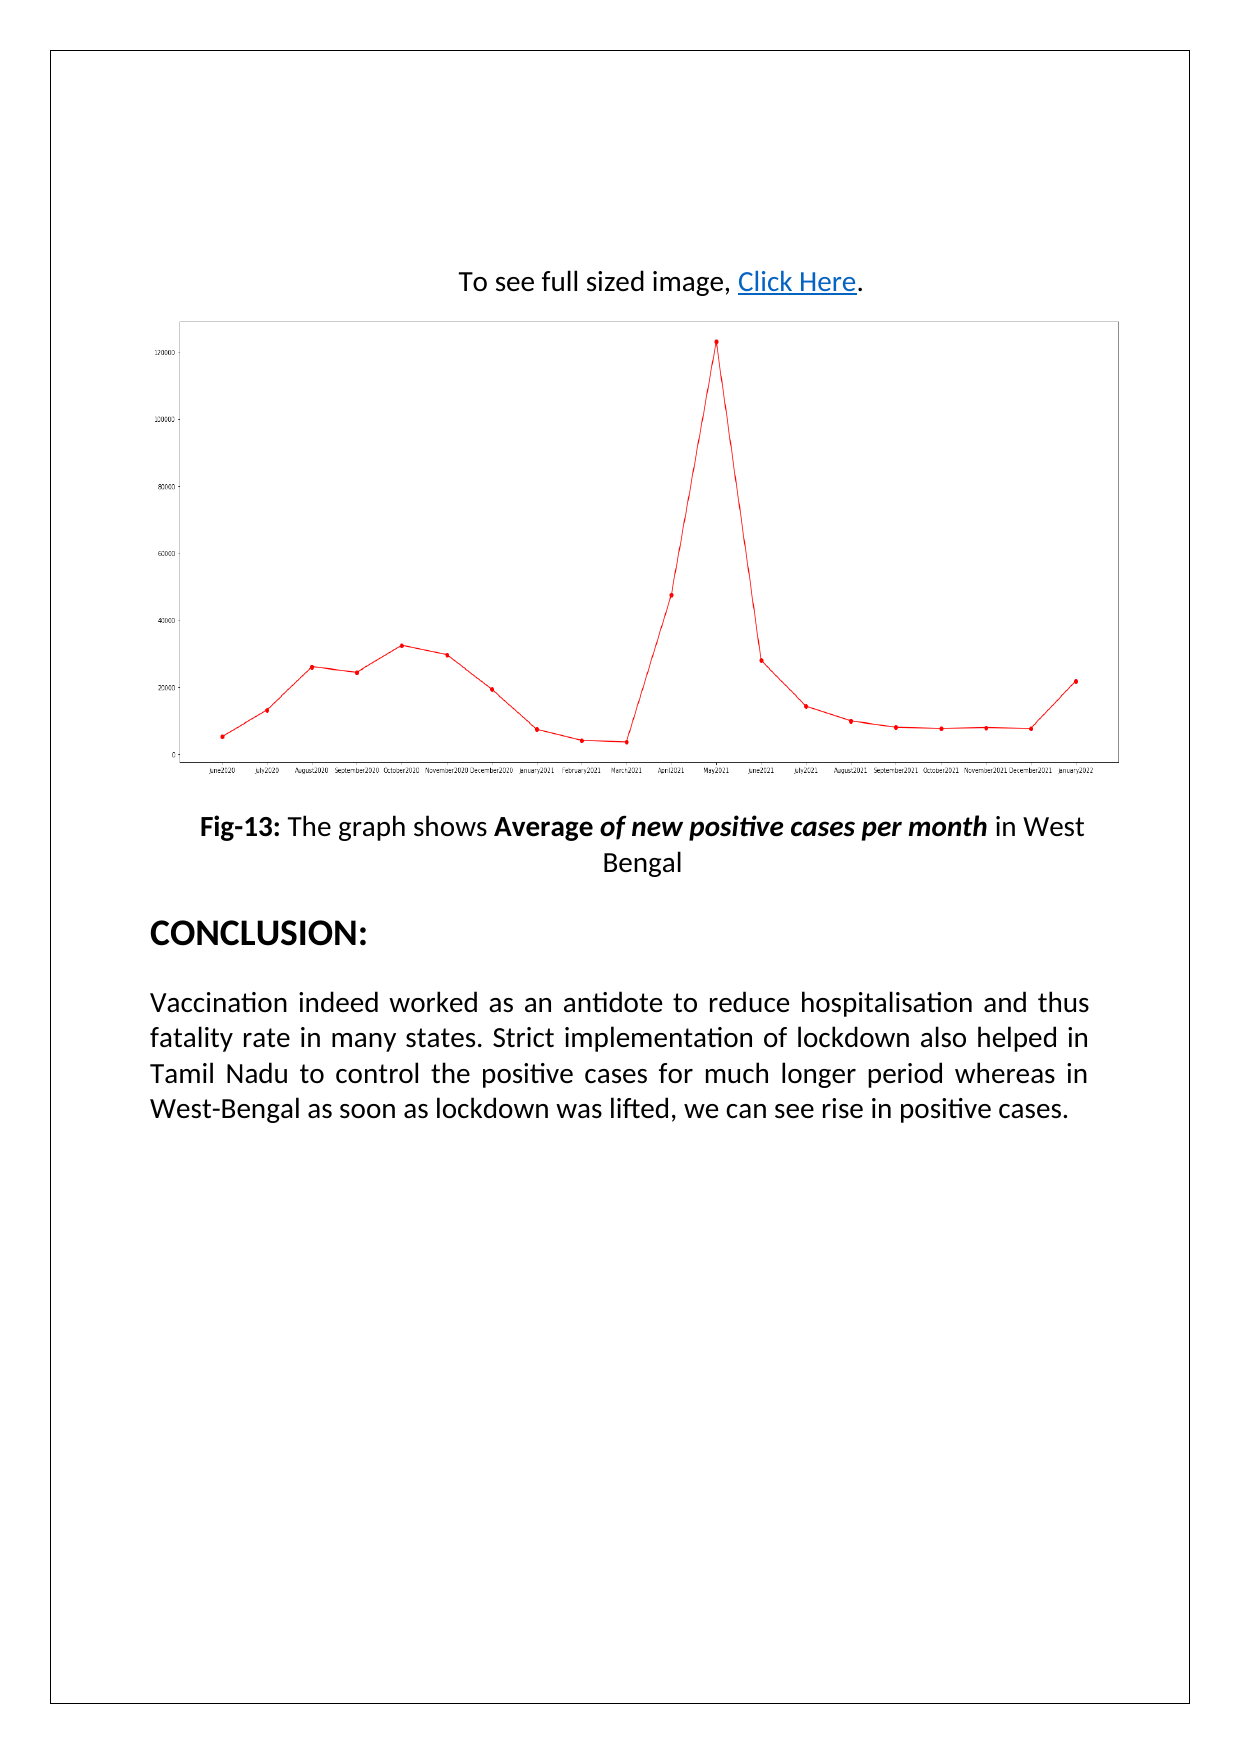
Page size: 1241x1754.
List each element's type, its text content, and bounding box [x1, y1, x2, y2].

text Fig-13: The graph shows Average of new positive cases per month in West Bengal [682, 808, 1090, 879]
text CONCLUSION: [150, 909, 1090, 954]
list To see full sized image, Click Here. [232, 263, 1090, 299]
text Vaccination indeed worked as an antidote to reduce hospitalisation and thus fatality rate in many states. Strict implementation of lockdown also helped in Tamil Nadu to control the positive cases for much longer period whereas in West-Bengal as soon as lockdown was lifted, we can see rise in positive cases. [150, 984, 1090, 1126]
picture [150, 317, 1122, 778]
text Fig-13: The graph shows Average of new positive cases per month in West Bengal [194, 808, 602, 879]
